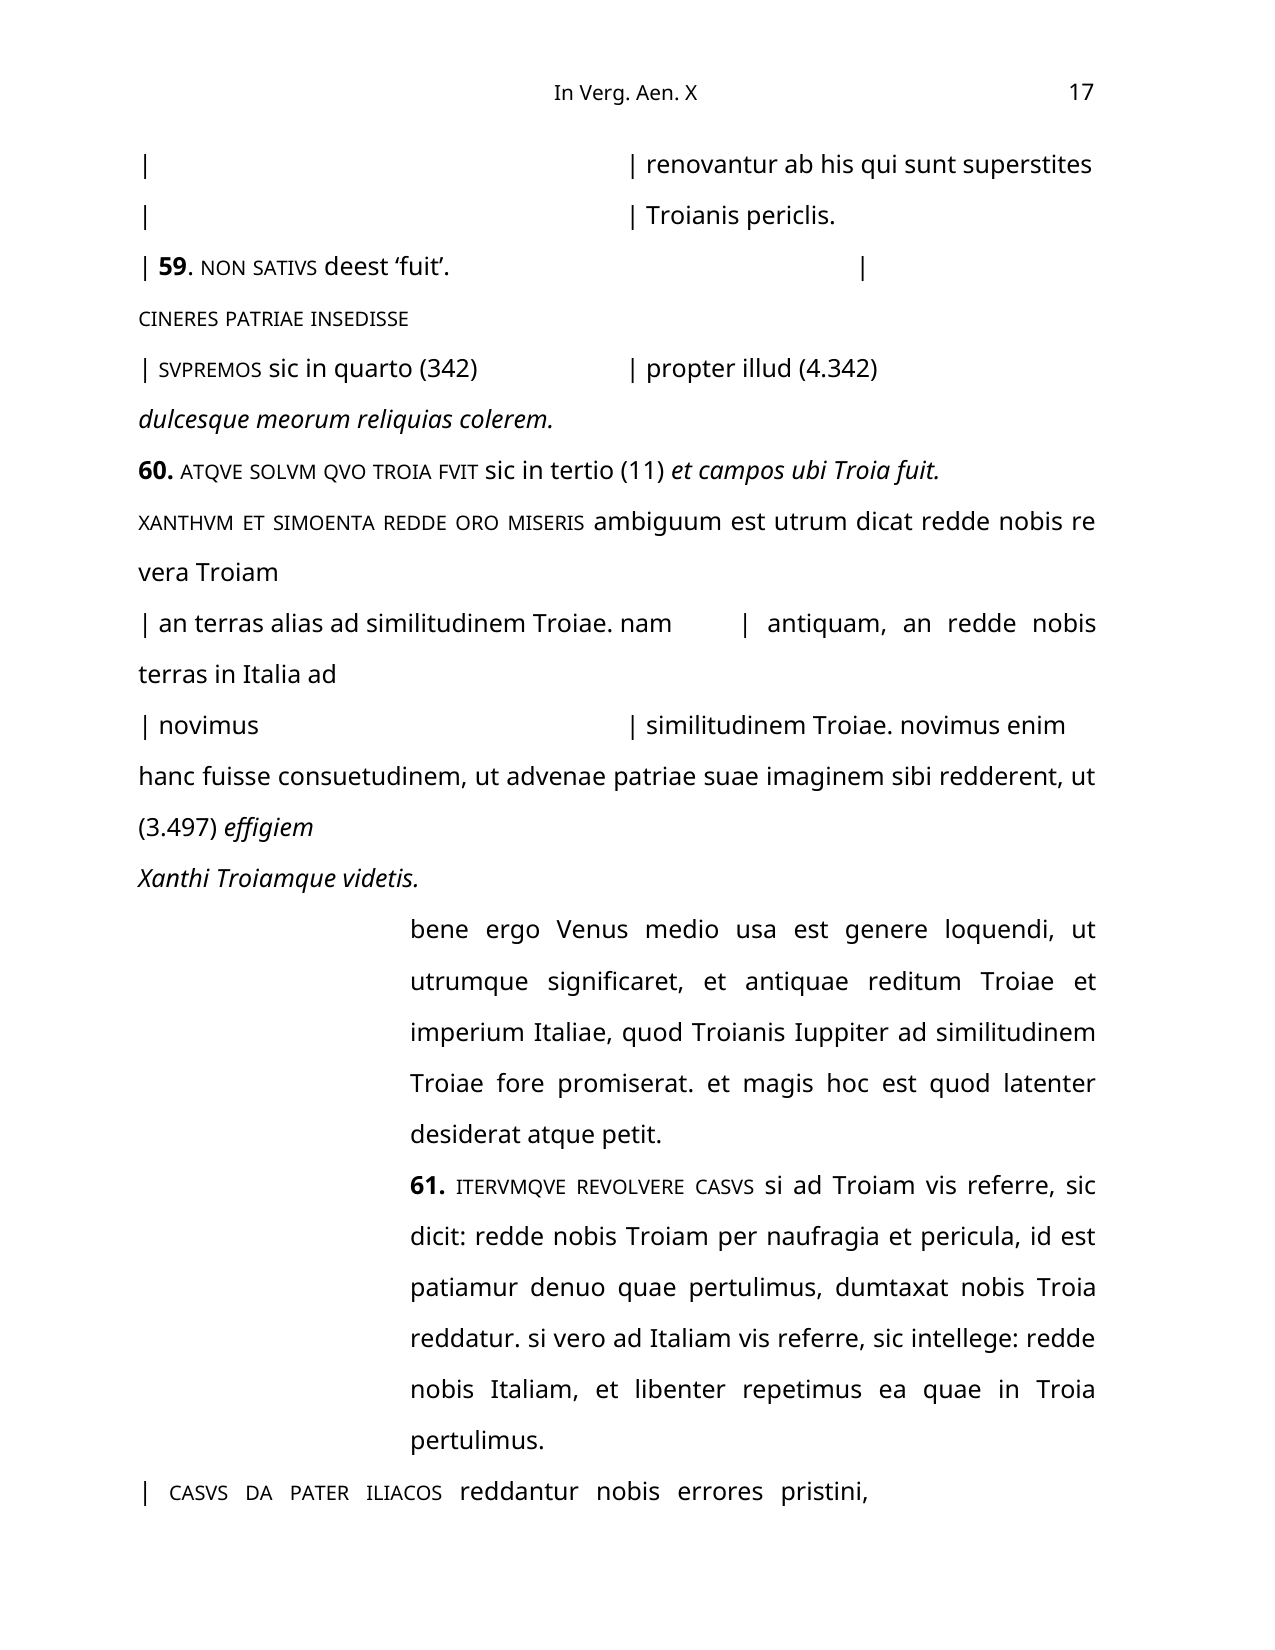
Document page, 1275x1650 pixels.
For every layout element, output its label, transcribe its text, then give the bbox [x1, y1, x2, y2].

text xanthvm et simoenta redde oro miseris ambiguum est utrum dicat redde nobis re vera Troiam [138, 504, 1097, 589]
text 60. atqve solvm qvo troia fvit sic in tertio (11) et campos ubi Troia fuit. [138, 453, 1097, 487]
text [138, 1473, 869, 1508]
text dulcesque meorum reliquias colerem. [138, 402, 1097, 436]
text | | renovantur ab his qui sunt superstites [138, 146, 1097, 181]
text | novimus | similitudinem Troiae. novimus enim [138, 708, 1097, 742]
text 61. itervmqve revolvere casvs si ad Troiam vis referre, sic dicit: redde nobis Troiam per naufragia et pericula, id est patiamur denuo quae pertulimus, dumtaxat nobis Troia reddatur. si vero ad Italiam vis referre, sic intellege: redde nobis Italiam, et libenter repetimus ea quae in Troia pertulimus. [410, 1167, 1097, 1457]
text | an terras alias ad similitudinem Troiae. nam | antiquam, an redde nobis terras in Italia ad [138, 606, 1097, 691]
text | svpremos sic in quarto (342) | propter illud (4.342) [138, 351, 1097, 385]
text Xanthi Troiamque videtis. [138, 861, 1097, 895]
text bene ergo Venus medio usa est genere loquendi, ut utrumque significaret, et antiquae reditum Troiae et imperium Italiae, quod Troianis Iuppiter ad similitudinem Troiae fore promiserat. et magis hoc est quod latenter desiderat atque petit. [410, 912, 1097, 1150]
text hanc fuisse consuetudinem, ut advenae patriae suae imaginem sibi redderent, ut (3.497) effigiem [138, 759, 1097, 844]
text | 59. non sativs deest ‘fuit’. | [138, 248, 869, 283]
text cineres patriae insedisse [138, 299, 1097, 334]
text | | Troianis periclis. [138, 197, 1097, 232]
